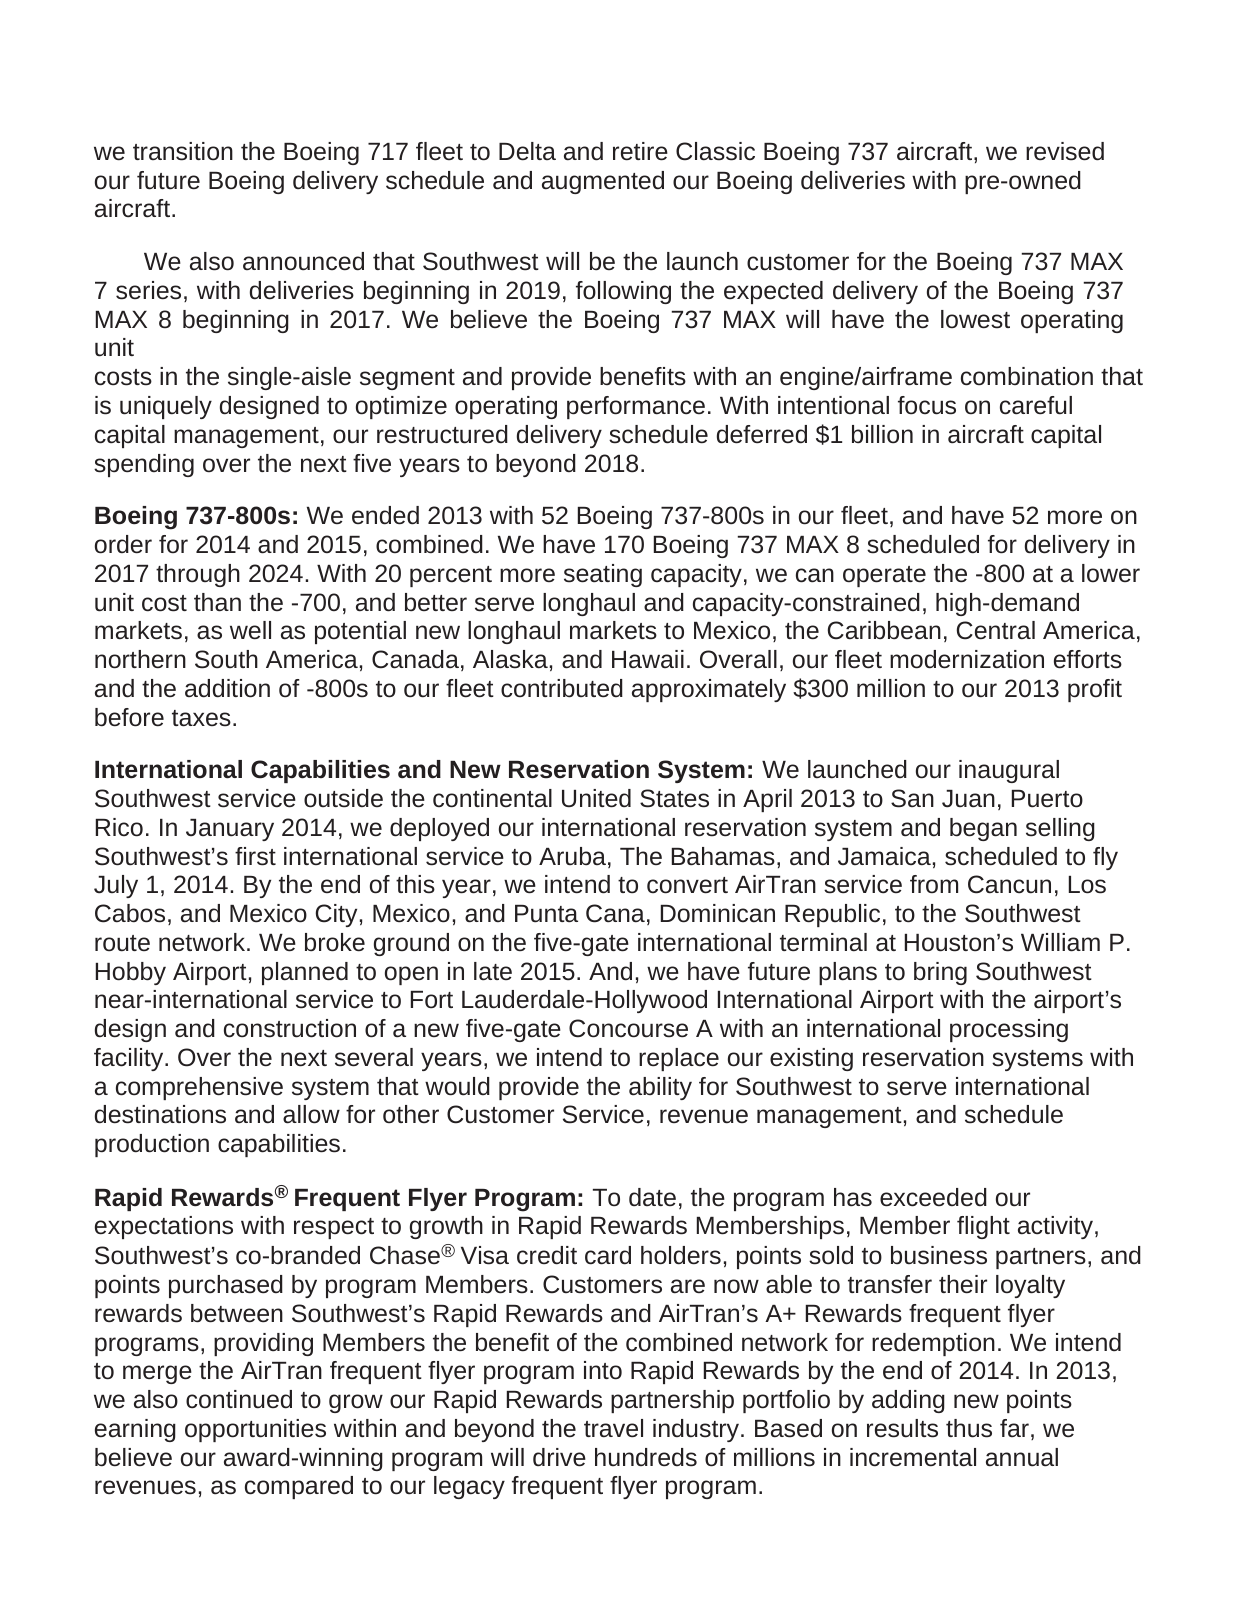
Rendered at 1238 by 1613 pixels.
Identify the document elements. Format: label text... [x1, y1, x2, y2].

text we transition the Boeing 717 fleet to Delta and retire Classic Boeing 737 aircraft, we revised our future Boeing delivery schedule and augmented our Boeing deliveries with pre-owned aircraft. [94, 137, 1141, 223]
text Boeing 737-800s: We ended 2013 with 52 Boeing 737-800s in our fleet, and have 52 more on order for 2014 and 2015, combined. We have 170 Boeing 737 MAX 8 scheduled for delivery in 2017 through 2024. With 20 percent more seating capacity, we can operate the -800 at a lower unit cost than the -700, and better serve longhaul and capacity-constrained, high-demand markets, as well as potential new longhaul markets to Mexico, the Caribbean, Central America, northern South America, Canada, Alaska, and Hawaii. Overall, our fleet modernization efforts and the addition of -800s to our fleet contributed approximately $300 million to our 2013 profit before taxes. [94, 501, 1154, 731]
text Rapid Rewards® Frequent Flyer Program: To date, the program has exceeded our expectations with respect to growth in Rapid Rewards Memberships, Member flight activity, Southwest’s co-branded Chase® Visa credit card holders, points sold to business partners, and points purchased by program Members. Customers are now able to transfer their loyalty rewards between Southwest’s Rapid Rewards and AirTran’s A+ Rewards frequent flyer programs, providing Members the benefit of the combined network for redemption. We intend to merge the AirTran frequent flyer program into Rapid Rewards by the end of 2014. In 2013, we also continued to grow our Rapid Rewards partnership portfolio by adding new points earning opportunities within and beyond the travel industry. Based on results thus far, we believe our award-winning program will drive hundreds of millions in incremental annual revenues, as compared to our legacy frequent flyer program. [94, 1181, 1144, 1500]
text International Capabilities and New Reservation System: We launched our inaugural Southwest service outside the continental United States in April 2013 to San Juan, Puerto Rico. In January 2014, we deployed our international reservation system and began selling Southwest’s first international service to Aruba, The Bahamas, and Jamaica, scheduled to fly July 1, 2014. By the end of this year, we intend to convert AirTran service from Cancun, Los Cabos, and Mexico City, Mexico, and Punta Cana, Dominican Republic, to the Southwest route network. We broke ground on the five-gate international terminal at Houston’s William P. Hobby Airport, planned to open in late 2015. And, we have future plans to bring Southwest near-international service to Fort Lauderdale-Hollywood International Airport with the airport’s design and construction of a new five-gate Concourse A with an international processing facility. Over the next several years, we intend to replace our existing reservation systems with a comprehensive system that would provide the ability for Southwest to serve international destinations and allow for other Customer Service, revenue management, and schedule production capabilities. [94, 755, 1137, 1158]
text We also announced that Southwest will be the launch customer for the Boeing 737 MAX 7 series, with deliveries beginning in 2019, following the expected delivery of the Boeing 737 MAX 8 beginning in 2017. We believe the Boeing 737 MAX will have the lowest operating unit [94, 247, 1126, 362]
text costs in the single-aisle segment and provide benefits with an engine/airframe combination that is uniquely designed to optimize operating performance. With intentional focus on careful capital management, our restructured delivery schedule deferred $1 billion in aircraft capital spending over the next five years to beyond 2018. [94, 362, 1146, 477]
